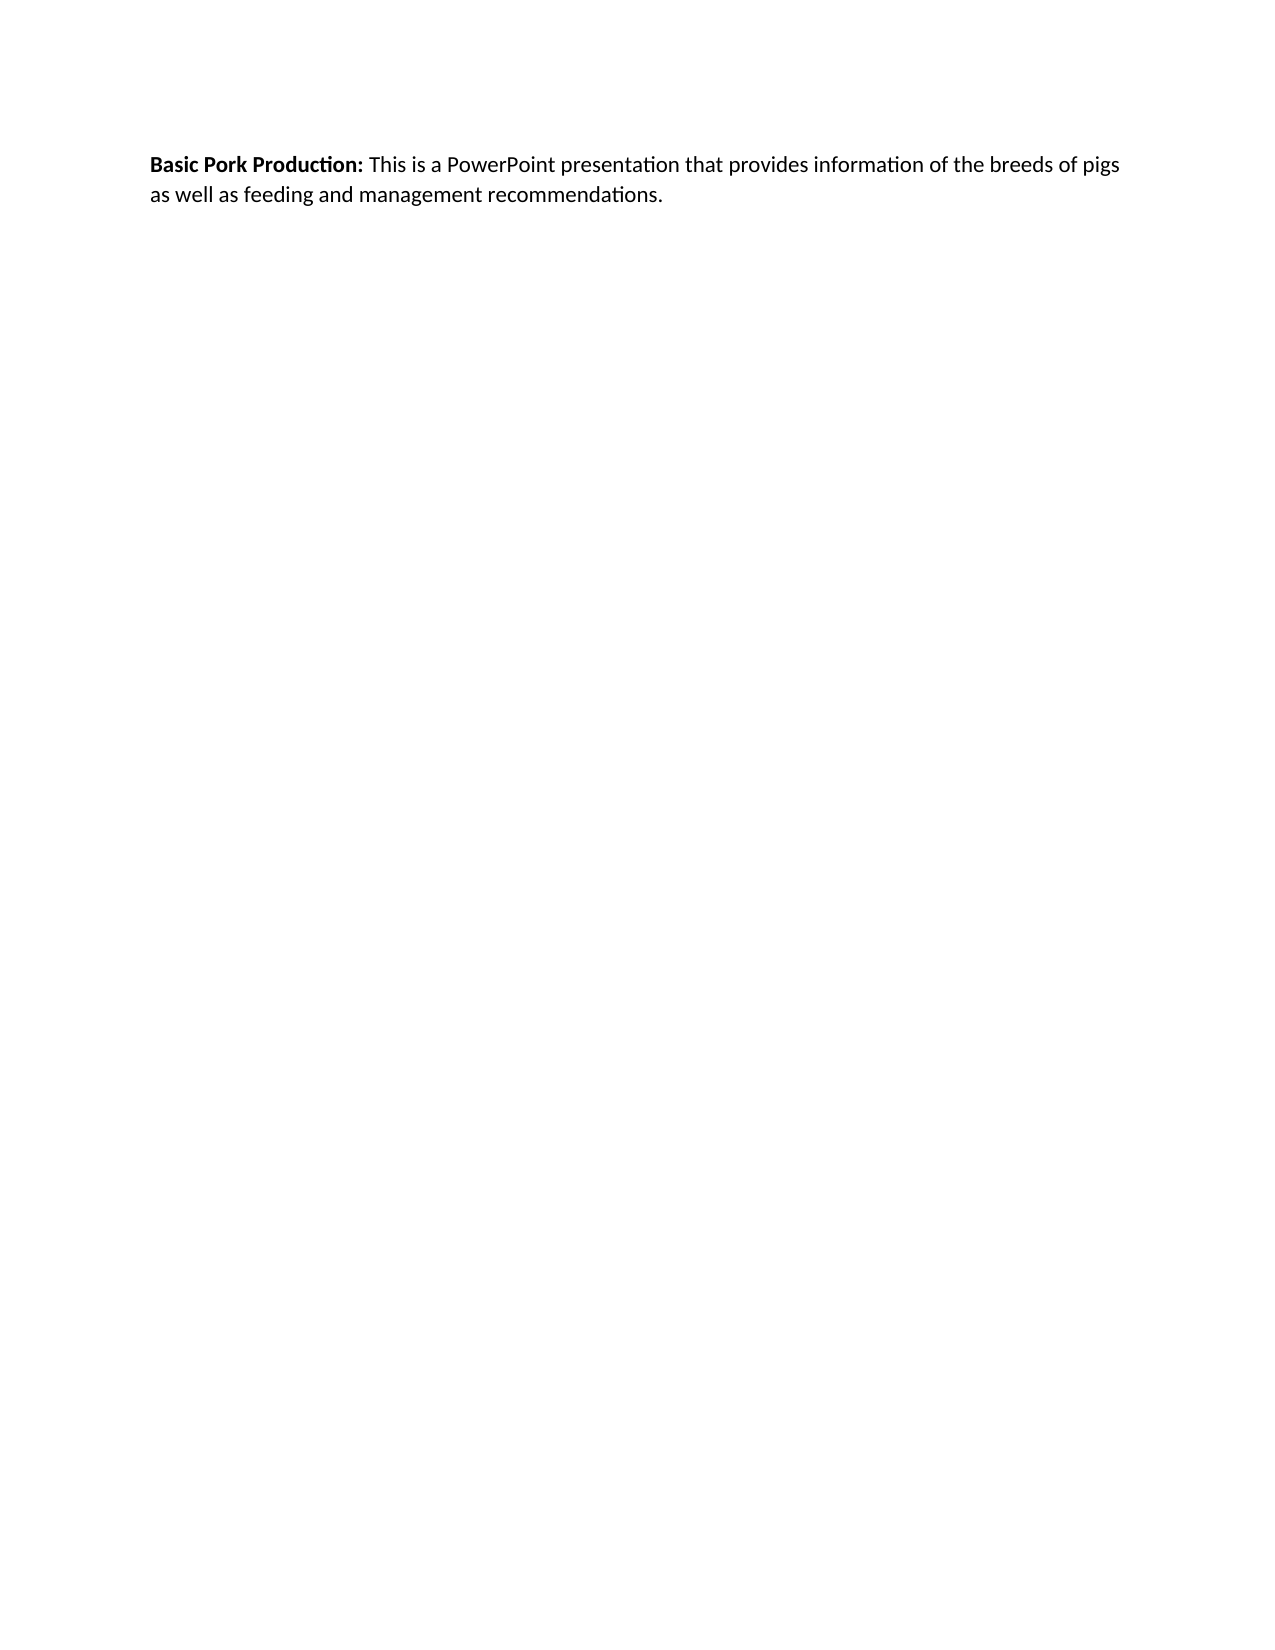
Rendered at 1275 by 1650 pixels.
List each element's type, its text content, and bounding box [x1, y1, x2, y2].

text Basic Pork Production: This is a PowerPoint presentation that provides information of the breeds of pigs as well as feeding and management recommendations. [150, 150, 1125, 208]
